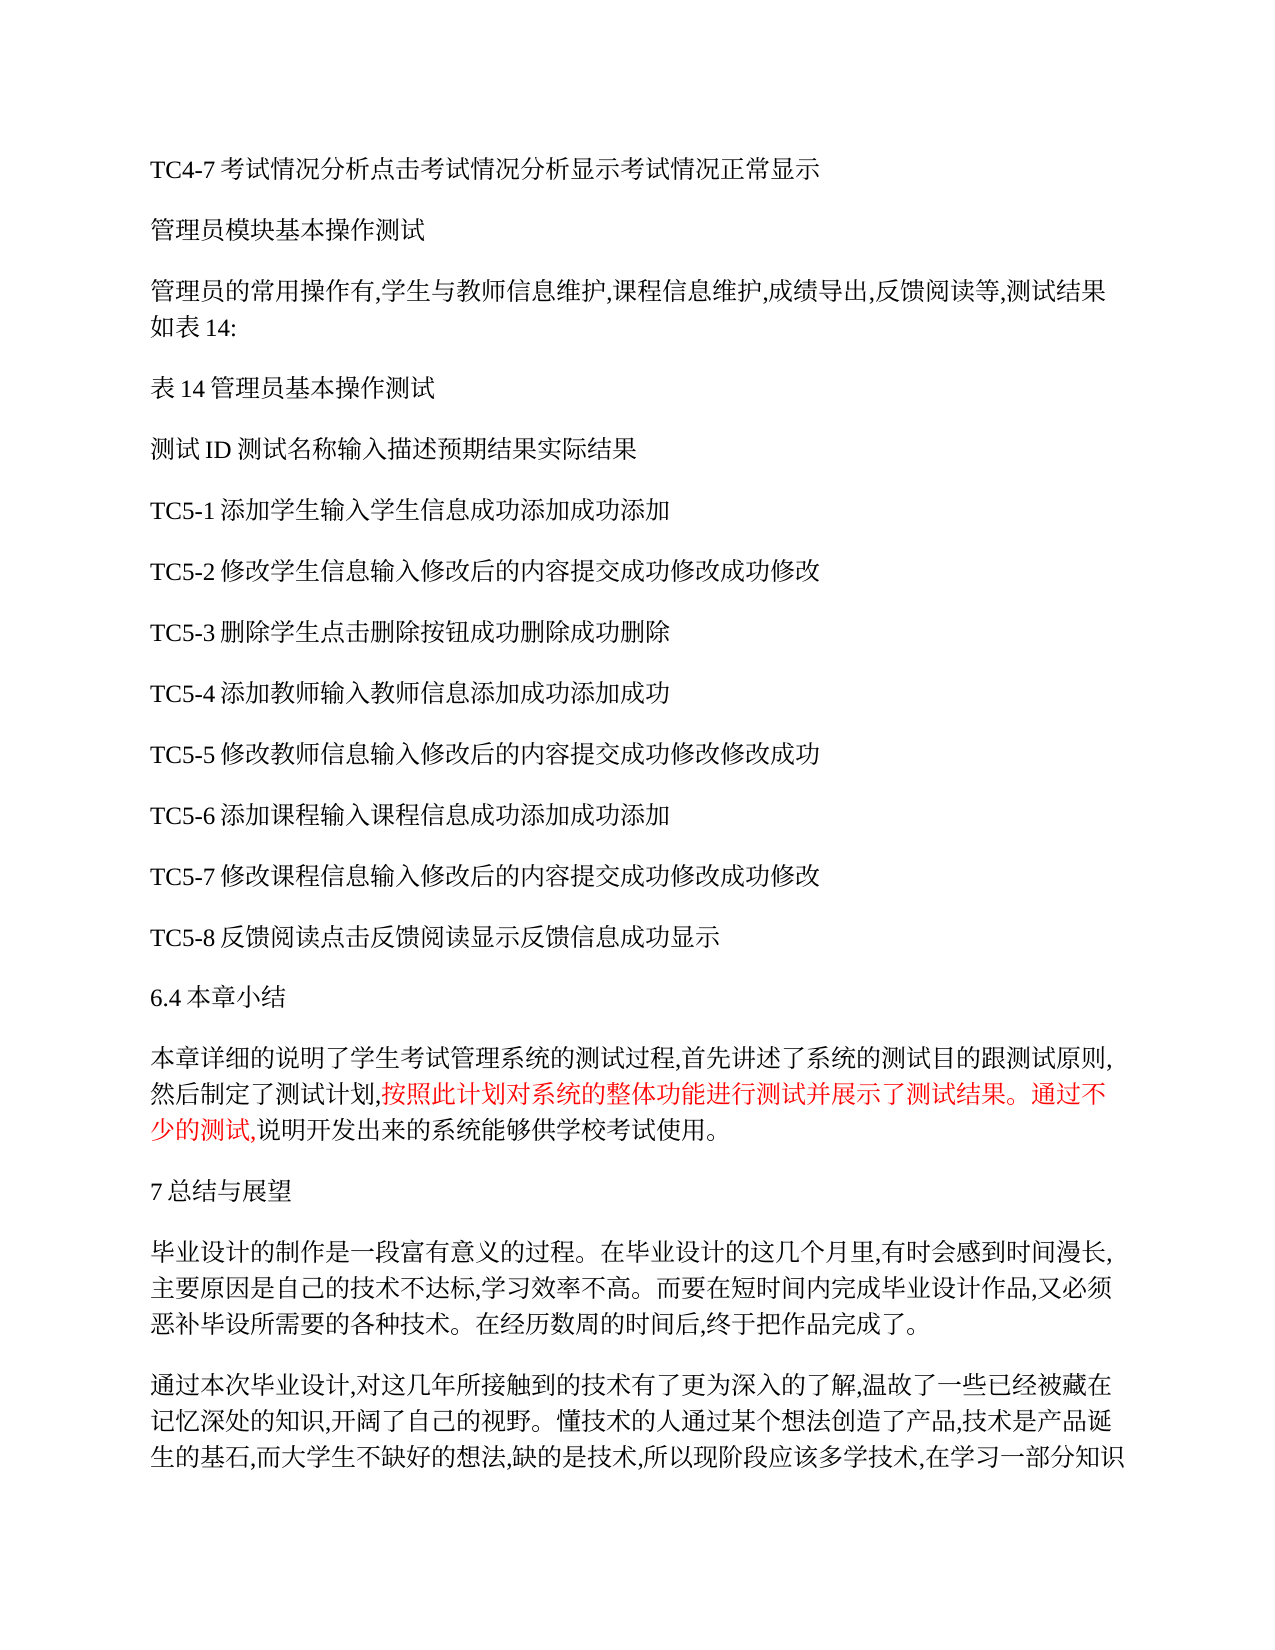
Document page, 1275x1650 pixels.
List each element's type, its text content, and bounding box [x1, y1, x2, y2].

text 7总结与展望 [150, 1172, 1125, 1208]
text 测试ID 测试名称输入描述预期结果实际结果 [150, 430, 1125, 466]
text 表14管理员基本操作测试 [150, 369, 1125, 405]
text TC5-1添加学生输入学生信息成功添加成功添加 [150, 491, 1125, 527]
text TC5-6添加课程输入课程信息成功添加成功添加 [150, 795, 1125, 831]
text 管理员的常用操作有,学生与教师信息维护,课程信息维护,成绩导出,反馈阅读等,测试结果如表14: [150, 272, 1125, 344]
text TC5-2修改学生信息输入修改后的内容提交成功修改成功修改 [150, 552, 1125, 587]
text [150, 1366, 1125, 1473]
text TC5-8反馈阅读点击反馈阅读显示反馈信息成功显示 [150, 917, 1125, 953]
text TC5-3删除学生点击删除按钮成功删除成功删除 [150, 612, 1125, 648]
text 6.4本章小结 [150, 978, 1125, 1014]
text 本章详细的说明了学生考试管理系统的测试过程,首先讲述了系统的测试目的跟测试原则,然后制定了测试计划,按照此计划对系统的整体功能进行测试并展示了测试结果。通过不少的测试,说明开发出来的系统能够供学校考试使用。 [150, 1039, 1125, 1147]
text TC5-7修改课程信息输入修改后的内容提交成功修改成功修改 [150, 856, 1125, 892]
text TC5-5修改教师信息输入修改后的内容提交成功修改修改成功 [150, 734, 1125, 770]
text TC5-4添加教师输入教师信息添加成功添加成功 [150, 673, 1125, 709]
text 毕业设计的制作是一段富有意义的过程。在毕业设计的这几个月里,有时会感到时间漫长,主要原因是自己的技术不达标,学习效率不高。而要在短时间内完成毕业设计作品,又必须恶补毕设所需要的各种技术。在经历数周的时间后,终于把作品完成了。 [150, 1233, 1125, 1341]
text TC4-7考试情况分析点击考试情况分析显示考试情况正常显示 [150, 150, 1125, 186]
text 管理员模块基本操作测试 [150, 211, 1125, 247]
